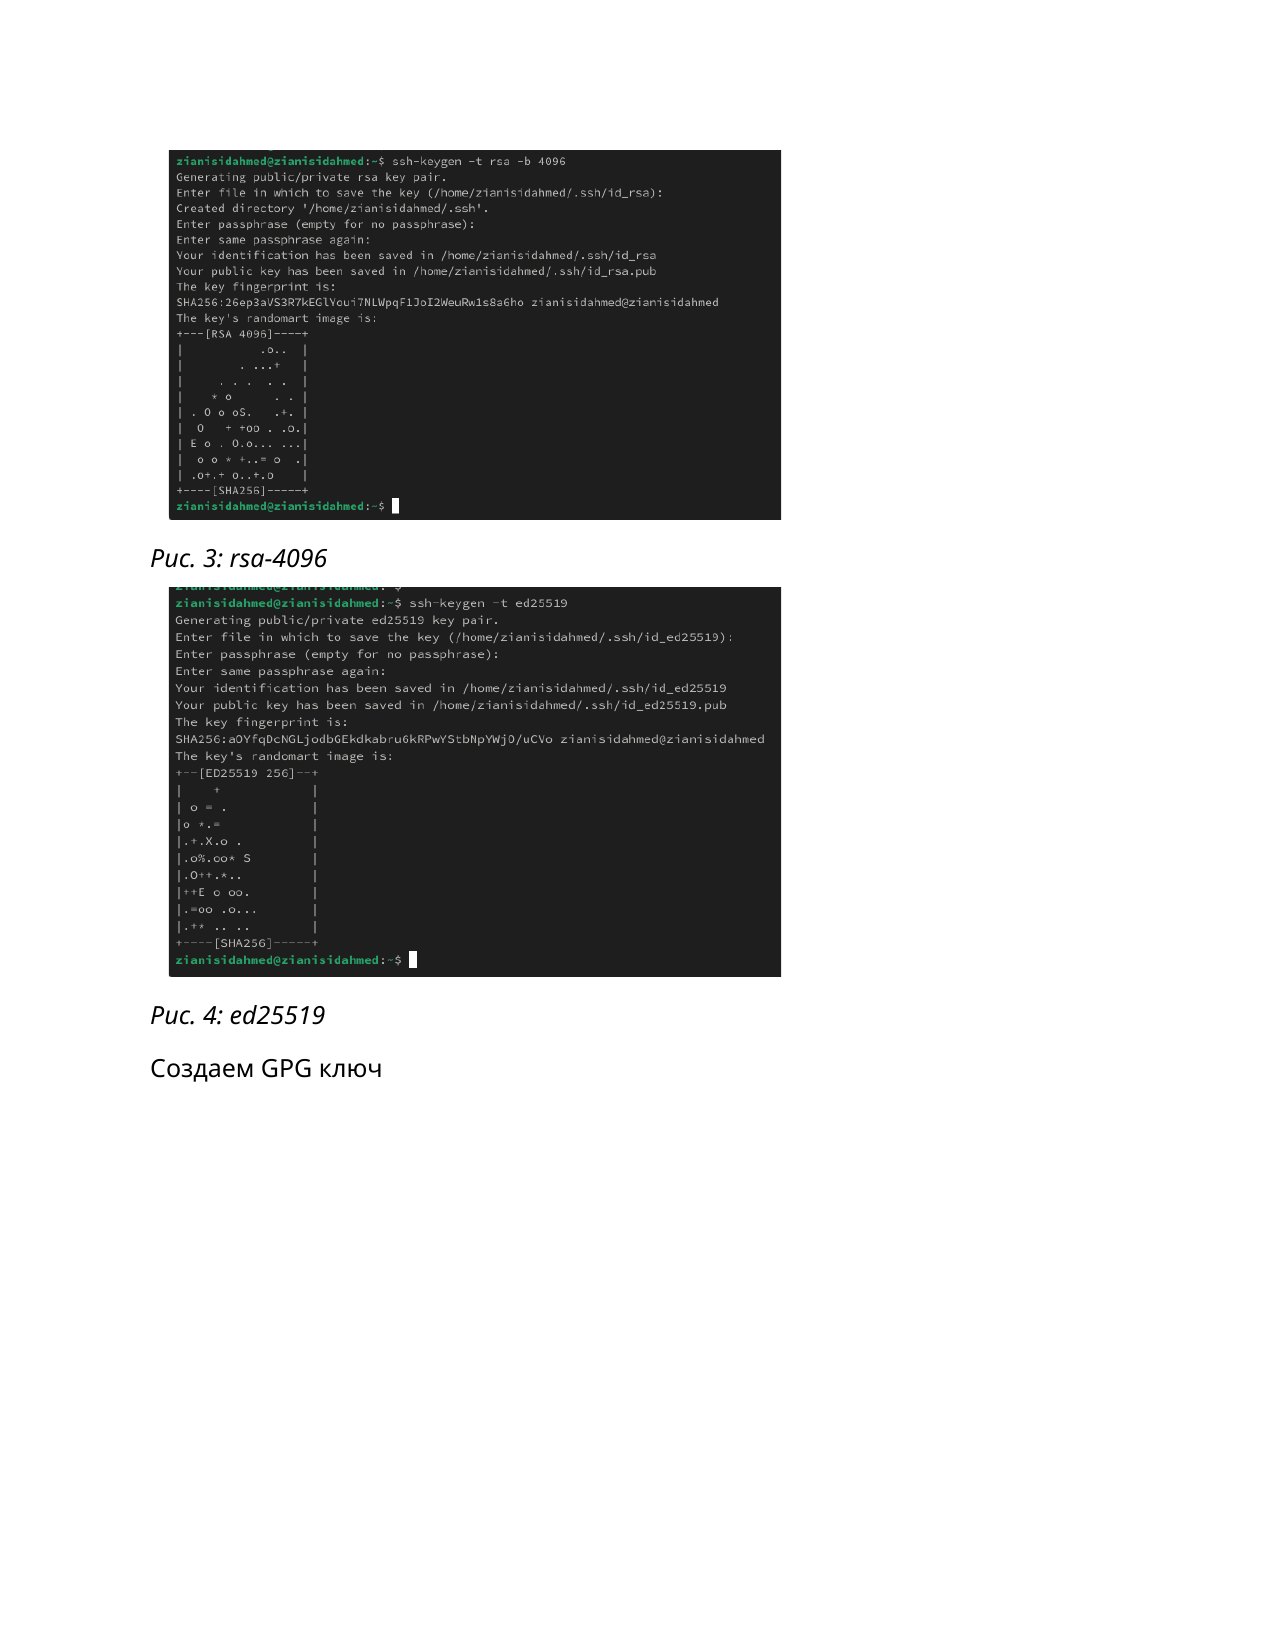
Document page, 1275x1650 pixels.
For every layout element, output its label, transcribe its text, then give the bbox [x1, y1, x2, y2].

picture [168, 587, 782, 977]
text Рис. 3: rsa-4096 [150, 540, 1125, 574]
text Создаем GPG ключ [150, 1051, 1125, 1085]
picture [168, 150, 782, 520]
text Рис. 4: ed25519 [150, 998, 1125, 1032]
